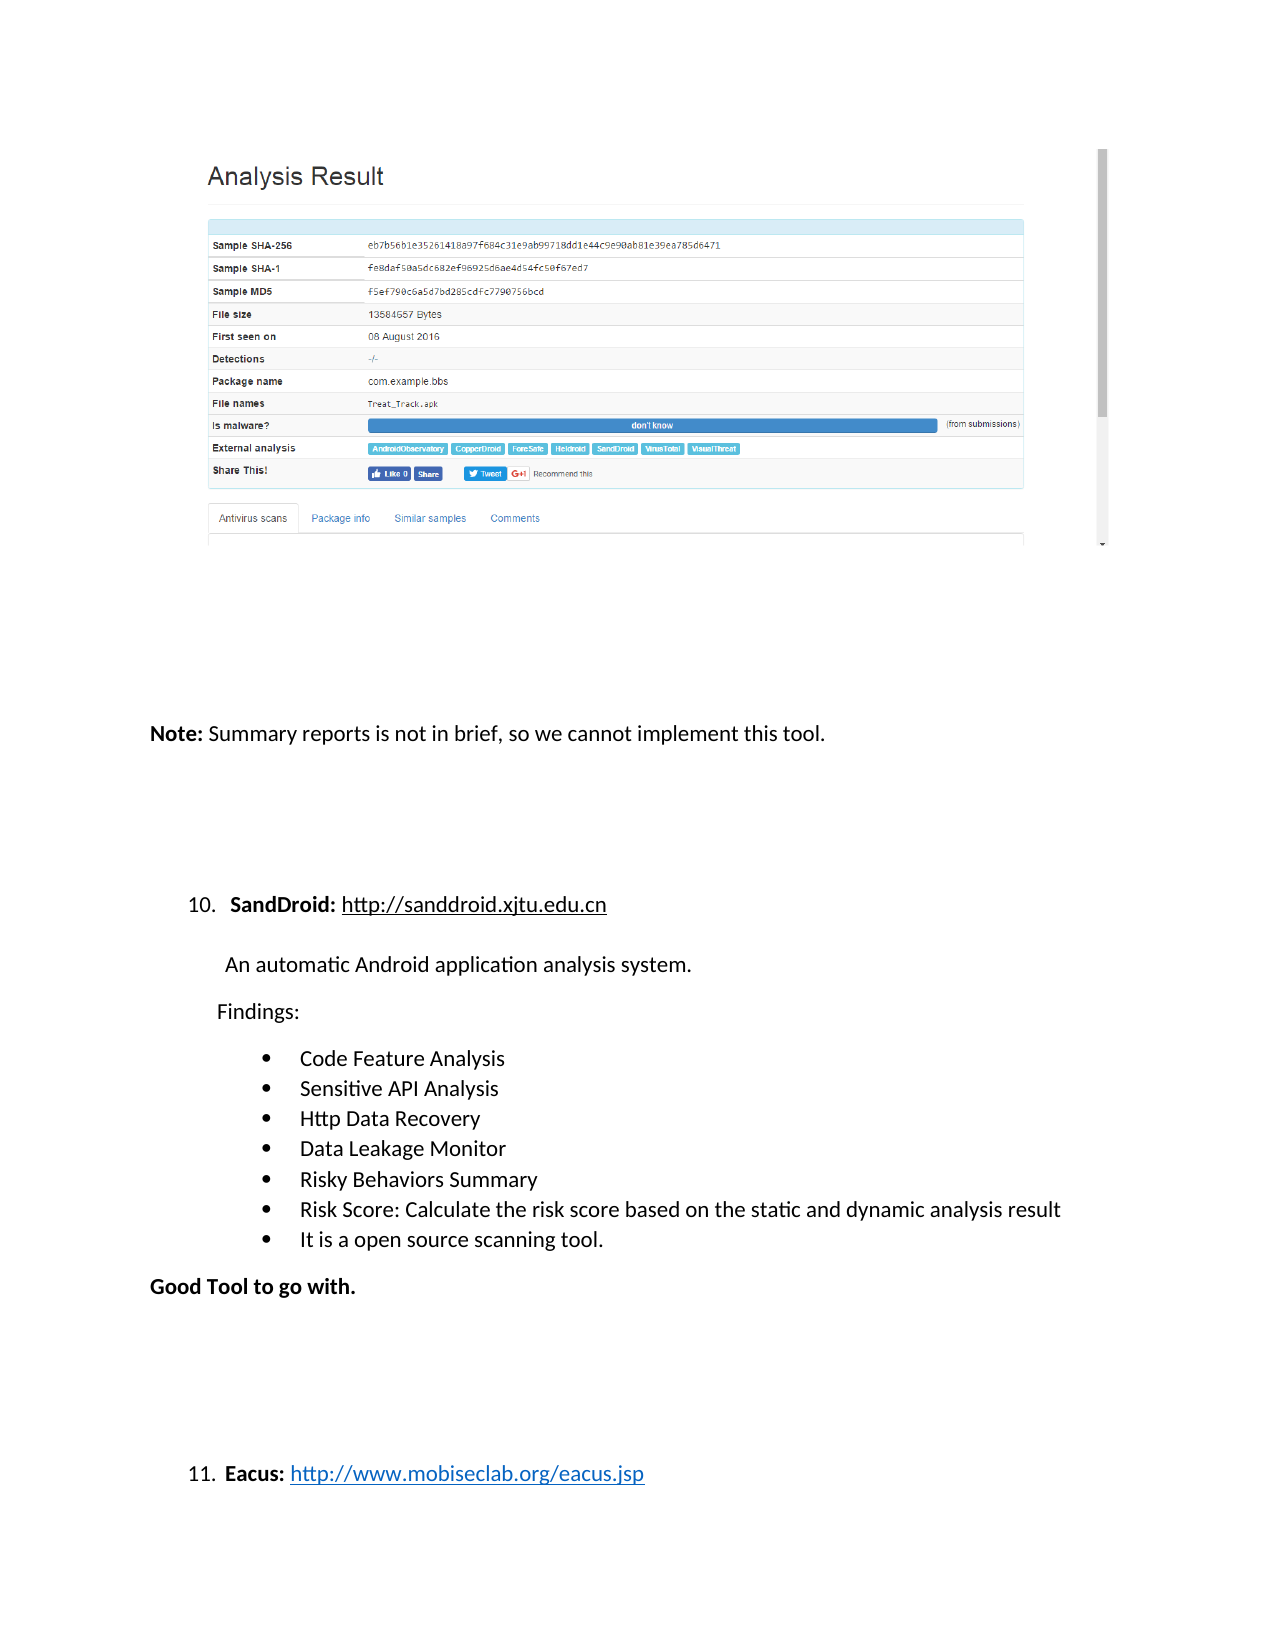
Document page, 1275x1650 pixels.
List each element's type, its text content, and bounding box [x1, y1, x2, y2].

list SandDroid: http://sanddroid.xjtu.edu.cn [187, 890, 1125, 918]
list Risky Behaviors Summary [262, 1165, 1125, 1193]
list Risk Score: Calculate the risk score based on the static and dynamic analysis result [262, 1195, 1125, 1223]
text Note: Summary reports is not in brief, so we cannot implement this tool. [150, 719, 1125, 747]
text Findings: [150, 997, 1125, 1025]
list Eacus: http://www.mobiseclab.org/eacus.jsp [187, 1459, 1125, 1488]
list It is a open source scanning tool. [262, 1225, 1125, 1253]
text Good Tool to go with. [150, 1272, 1125, 1300]
list Data Leakage Monitor [262, 1134, 1125, 1163]
list An automatic Android application analysis system. [225, 950, 1125, 978]
list Code Feature Analysis [262, 1044, 1125, 1072]
list Sensitive API Analysis [262, 1074, 1125, 1102]
picture [150, 149, 1124, 700]
list Http Data Recovery [262, 1104, 1125, 1132]
